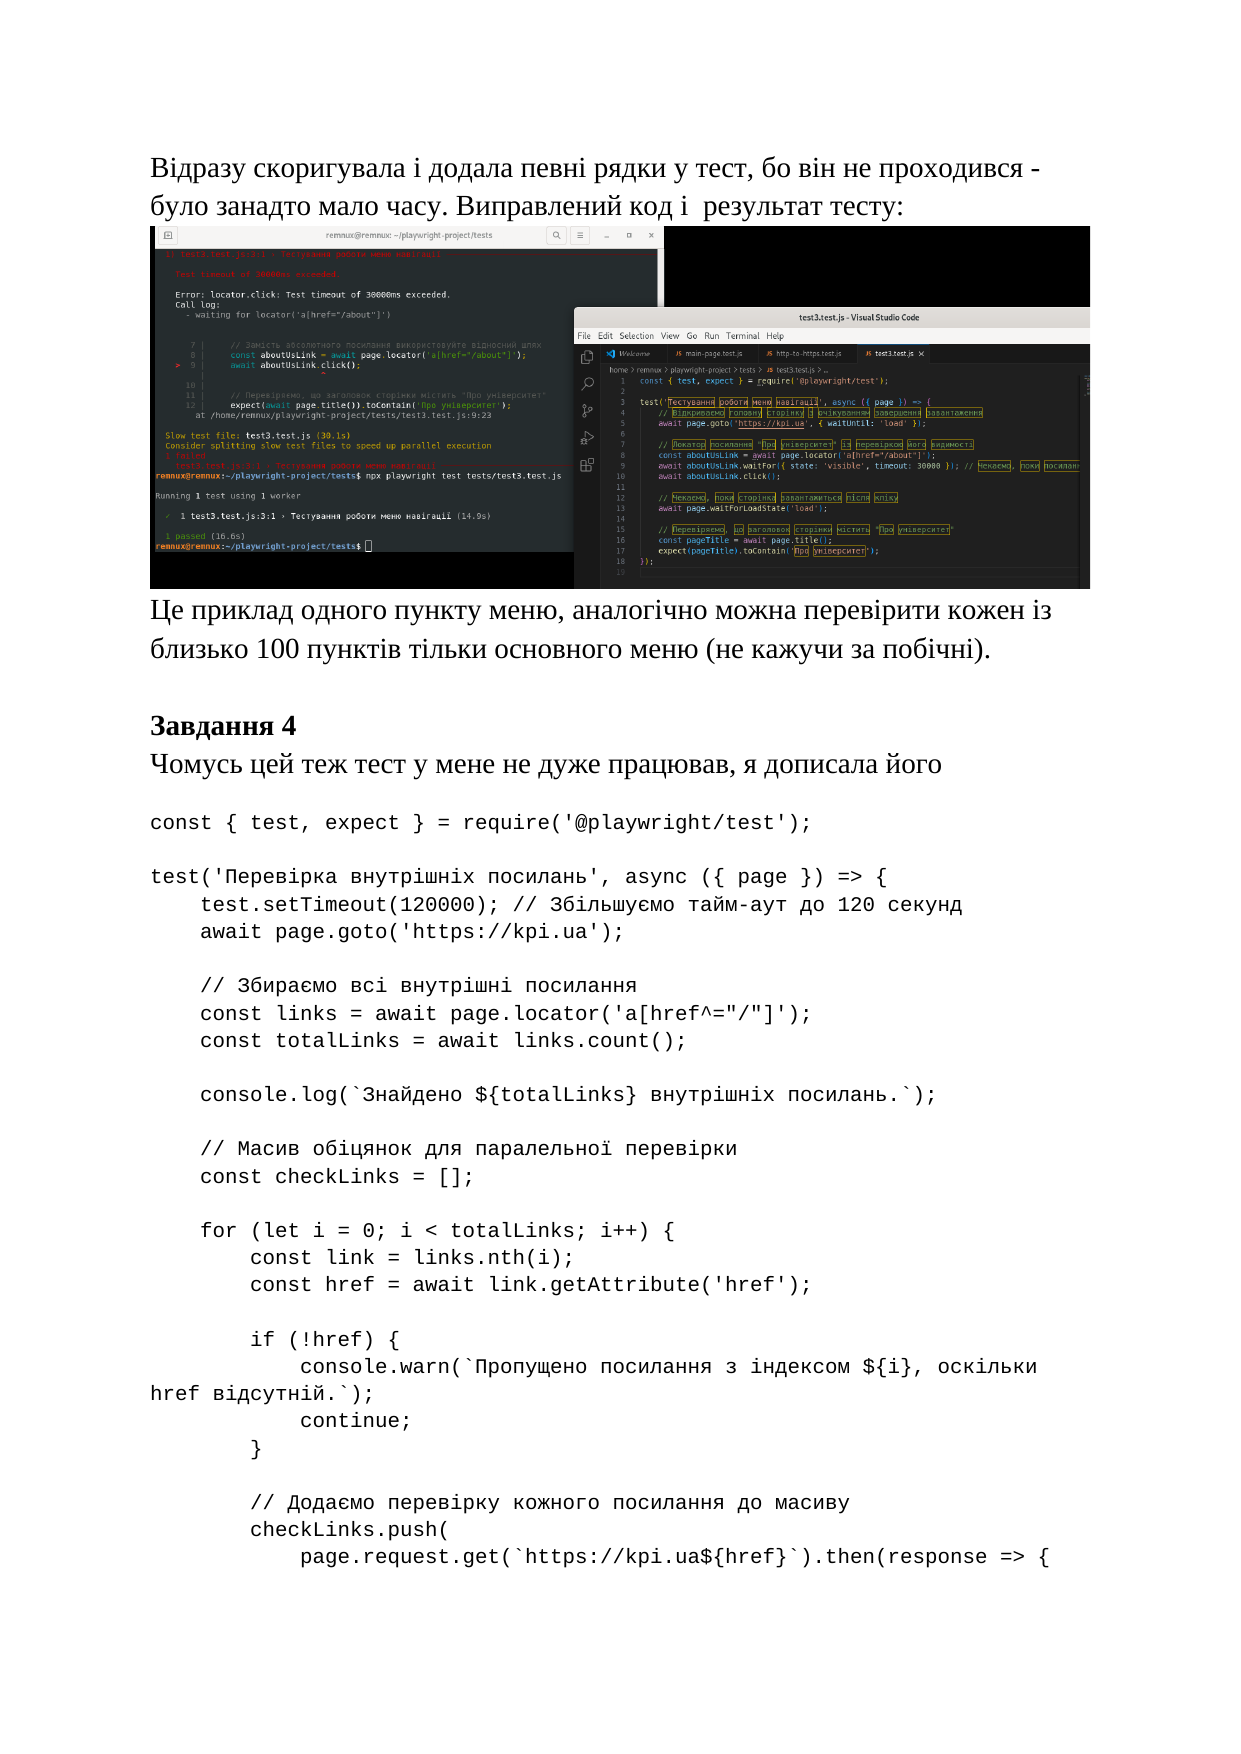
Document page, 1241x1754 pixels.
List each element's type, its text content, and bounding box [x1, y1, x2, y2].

text // Масив обіцянок для паралельної перевірки [150, 1138, 1090, 1162]
text console.warn(`Пропущено посилання з індексом ${i}, оскільки href відсутній.`); [150, 1356, 1090, 1407]
text Завдання 4 Чомусь цей теж тест у мене не дуже працював, я дописала його [150, 708, 1090, 780]
text checkLinks.push( [150, 1519, 1090, 1543]
text const links = await page.locator('a[href^="/"]'); [150, 1002, 1090, 1026]
text const totalLinks = await links.count(); [150, 1030, 1090, 1053]
text if (!href) { [150, 1329, 1090, 1352]
text for (let i = 0; i < totalLinks; i++) { [150, 1220, 1090, 1244]
text page.request.get(`https://kpi.ua${href}`).then(response => { [150, 1546, 1090, 1570]
picture [150, 226, 1091, 589]
text // Збираємо всі внутрішні посилання [150, 975, 1090, 999]
text } [150, 1437, 1090, 1461]
text test.setTimeout(120000); // Збільшуємо тайм-аут до 120 секунд [150, 894, 1090, 917]
text Це приклад одного пункту меню, аналогічно можна перевірити кожен із близько 100 пунктів тільки основного меню (не кажучи за побічні). [150, 592, 1090, 664]
text const href = await link.getAttribute('href'); [150, 1274, 1090, 1298]
text await page.goto('https://kpi.ua'); [150, 921, 1090, 944]
text Відразу скоригувала і додала певні рядки у тест, бо він не проходився - було занадто мало часу. Виправлений код і результат тесту: [150, 150, 1090, 226]
text // Додаємо перевірку кожного посилання до масиву [150, 1492, 1090, 1516]
text const checkLinks = []; [150, 1166, 1090, 1189]
text continue; [150, 1410, 1090, 1434]
text console.log(`Знайдено ${totalLinks} внутрішніх посилань.`); [150, 1084, 1090, 1108]
text test('Перевірка внутрішніх посилань', async ({ page }) => { [150, 867, 1090, 890]
text сonst { test, expect } = require('@playwright/test'); [150, 812, 1090, 836]
text const link = links.nth(i); [150, 1247, 1090, 1271]
